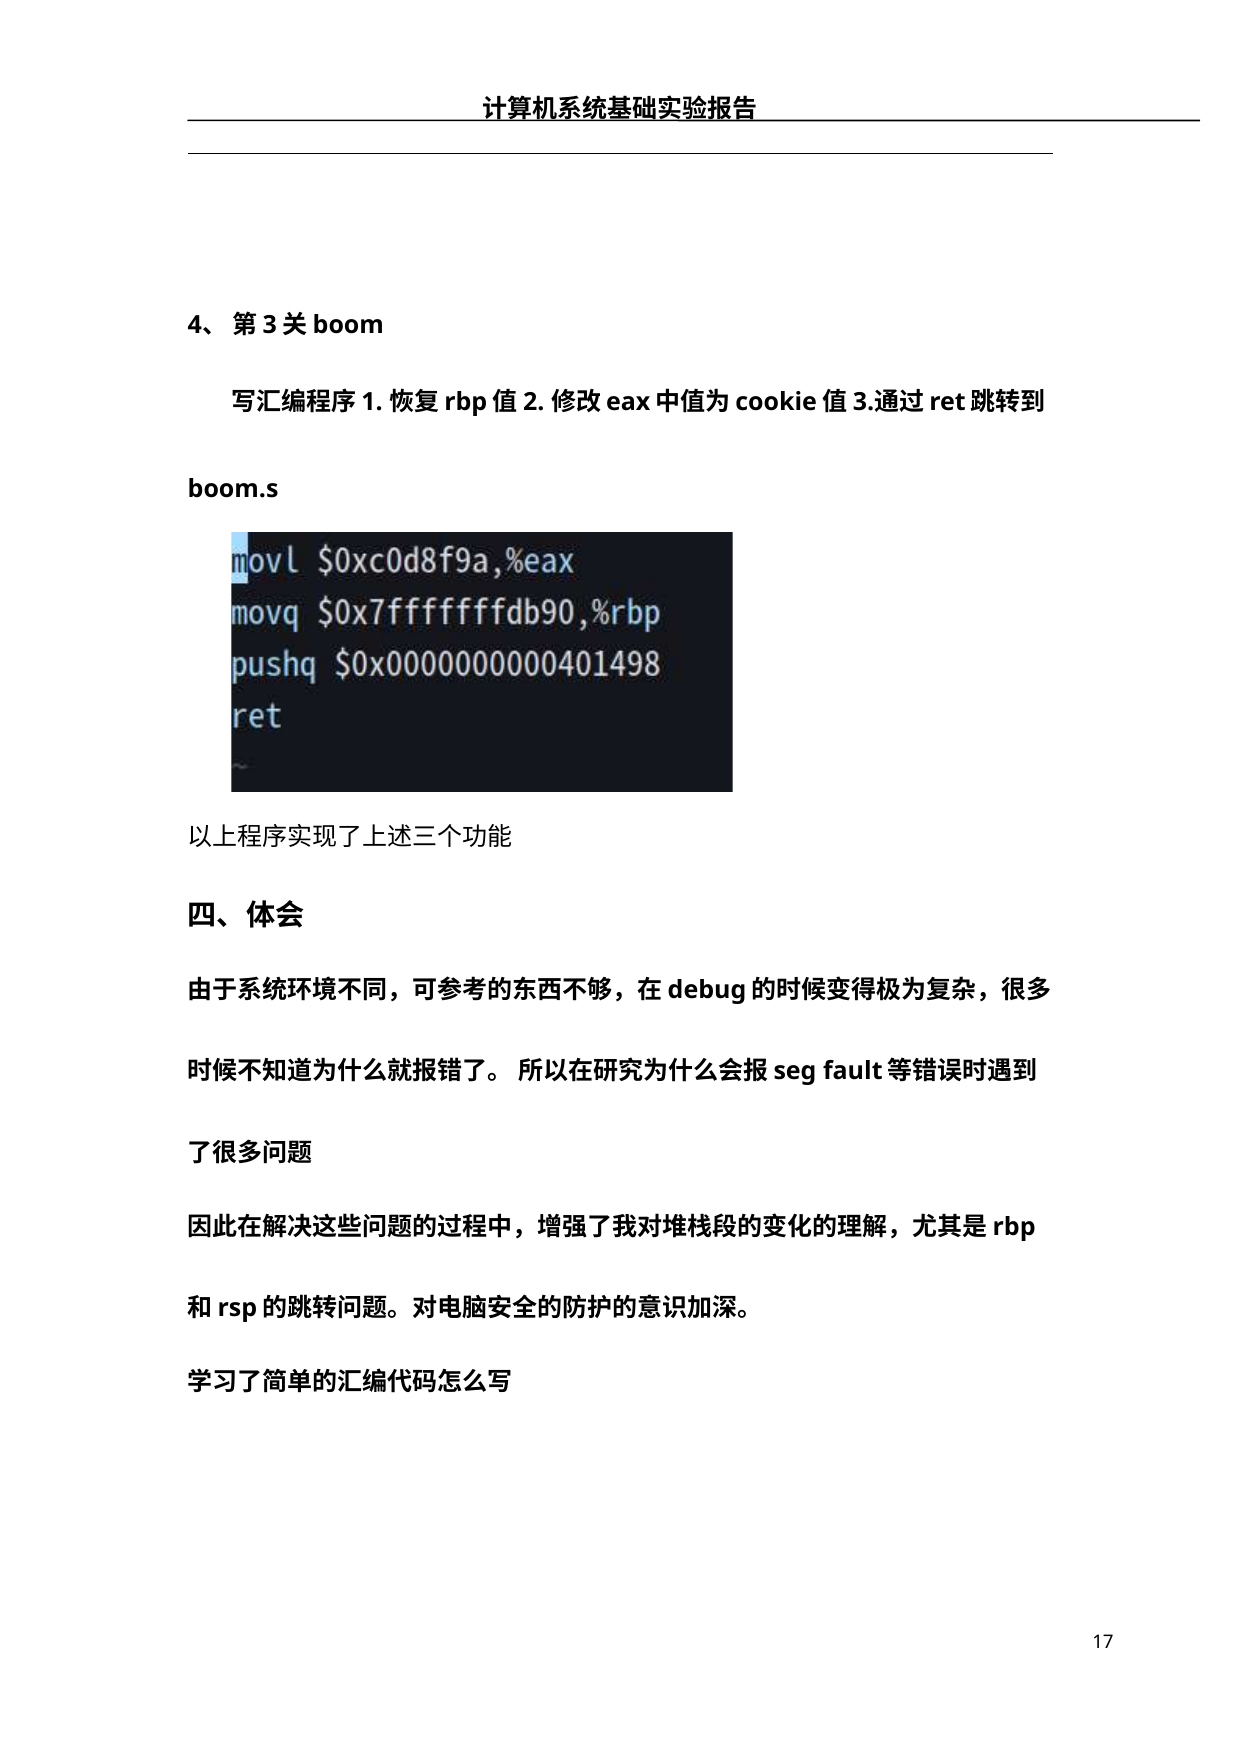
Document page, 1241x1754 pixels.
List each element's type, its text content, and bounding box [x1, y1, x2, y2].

list 以上程序实现了上述三个功能 [187, 802, 1053, 867]
text 因此在解决这些问题的过程中，增强了我对堆栈段的变化的理解，尤其是rbp和rsp的跳转问题。对电脑安全的防护的意识加深。 [187, 1192, 1053, 1338]
text 由于系统环境不同，可参考的东西不够，在debug的时候变得极为复杂，很多时候不知道为什么就报错了。 所以在研究为什么会报seg fault等错误时遇到了很多问题 [187, 955, 1053, 1183]
list 第3关 boom [187, 290, 1053, 355]
text 写汇编程序1. 恢复rbp值 2. 修改eax中值为cookie值 3.通过ret跳转到boom.s [187, 367, 1053, 520]
text 学习了简单的汇编代码怎么写 [187, 1347, 1053, 1412]
list 体会 [187, 880, 1053, 945]
picture [231, 532, 733, 792]
